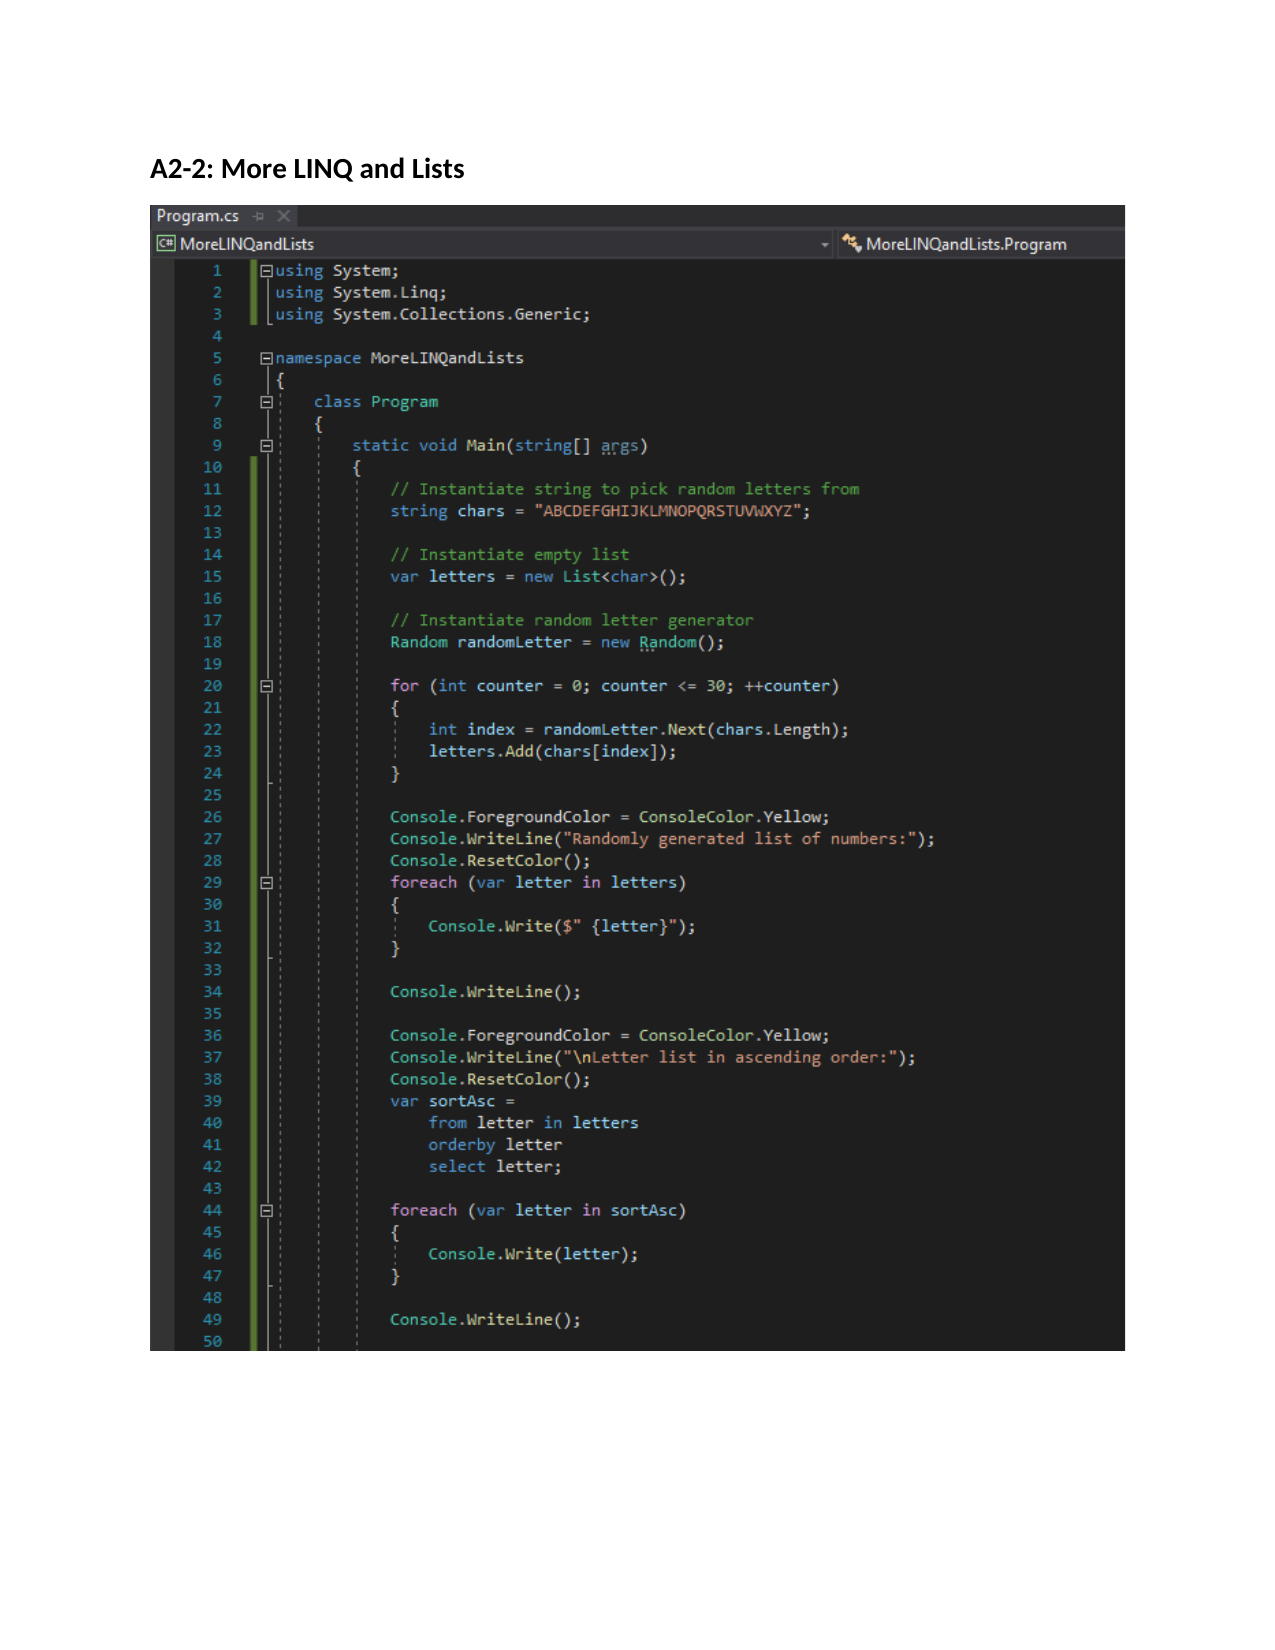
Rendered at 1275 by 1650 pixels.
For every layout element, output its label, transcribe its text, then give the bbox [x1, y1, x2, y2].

text A2-2: More LINQ and Lists [150, 150, 1125, 186]
picture [150, 205, 1125, 1351]
